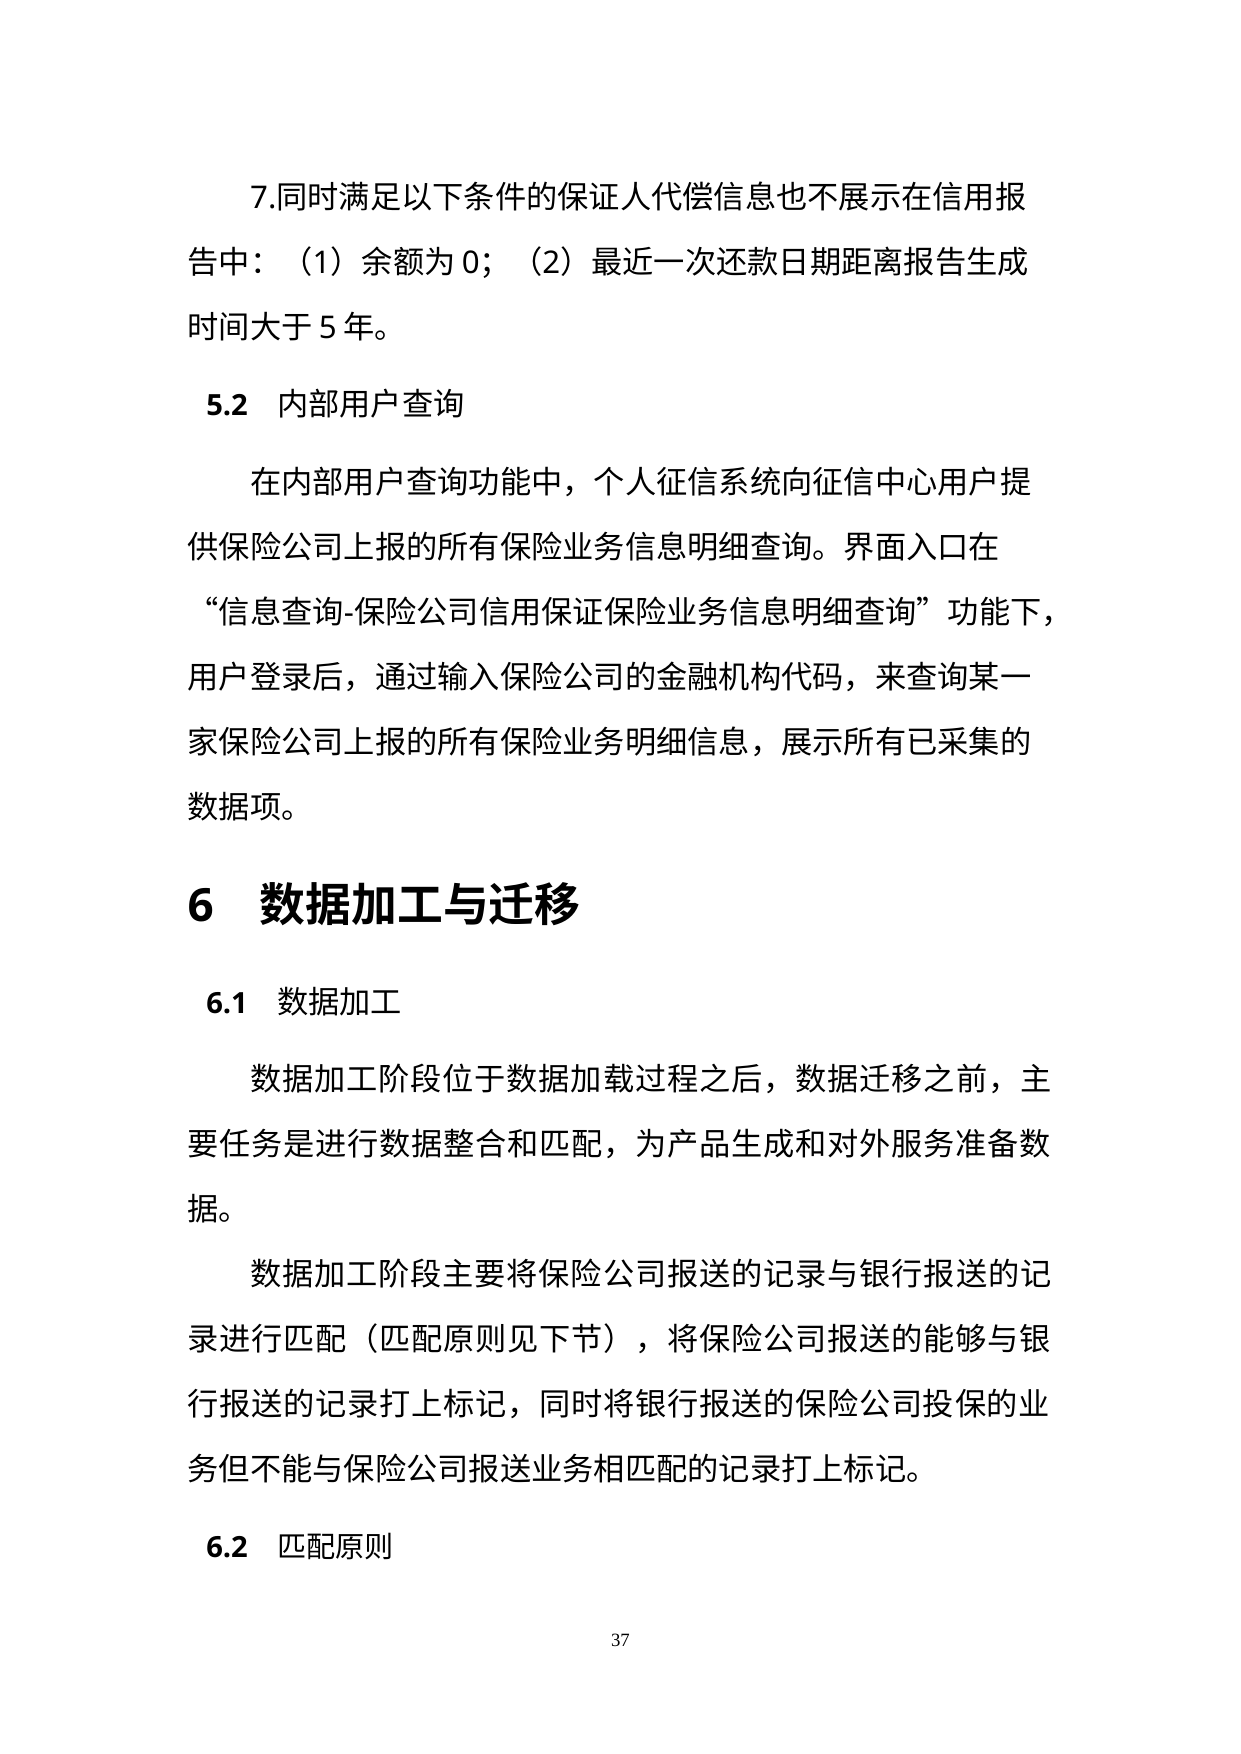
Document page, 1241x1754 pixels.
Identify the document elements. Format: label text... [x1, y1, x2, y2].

text 数据加工与迁移 [187, 853, 1053, 951]
text 数据加工 [206, 967, 1053, 1032]
text 数据加工阶段位于数据加载过程之后，数据迁移之前，主要任务是进行数据整合和匹配，为产品生成和对外服务准备数据。 [187, 1044, 1053, 1239]
text 7.同时满足以下条件的保证人代偿信息也不展示在信用报告中：（1）余额为0；（2）最近一次还款日期距离报告生成时间大于5年。zhans0而报送记录时，指损失确认日期。期。 [187, 162, 1053, 357]
text 在内部用户查询功能中，个人征信系统向征信中心用户提供保险公司上报的所有保险业务信息明细查询。界面入口在“信息查询-保险公司信用保证保险业务信息明细查询”功能下，用户登录后，通过输入保险公司的金融机构代码，来查询某一家保险公司上报的所有保险业务明细信息，展示所有已采集的数据项。 [187, 447, 1053, 837]
text 数据加工阶段主要将保险公司报送的记录与银行报送的记录进行匹配（匹配原则见下节），将保险公司报送的能够与银行报送的记录打上标记，同时将银行报送的保险公司投保的业务但不能与保险公司报送业务相匹配的记录打上标记。 [187, 1239, 1053, 1499]
text 匹配原则 [206, 1512, 1053, 1577]
text 内部用户查询 [206, 369, 1053, 434]
